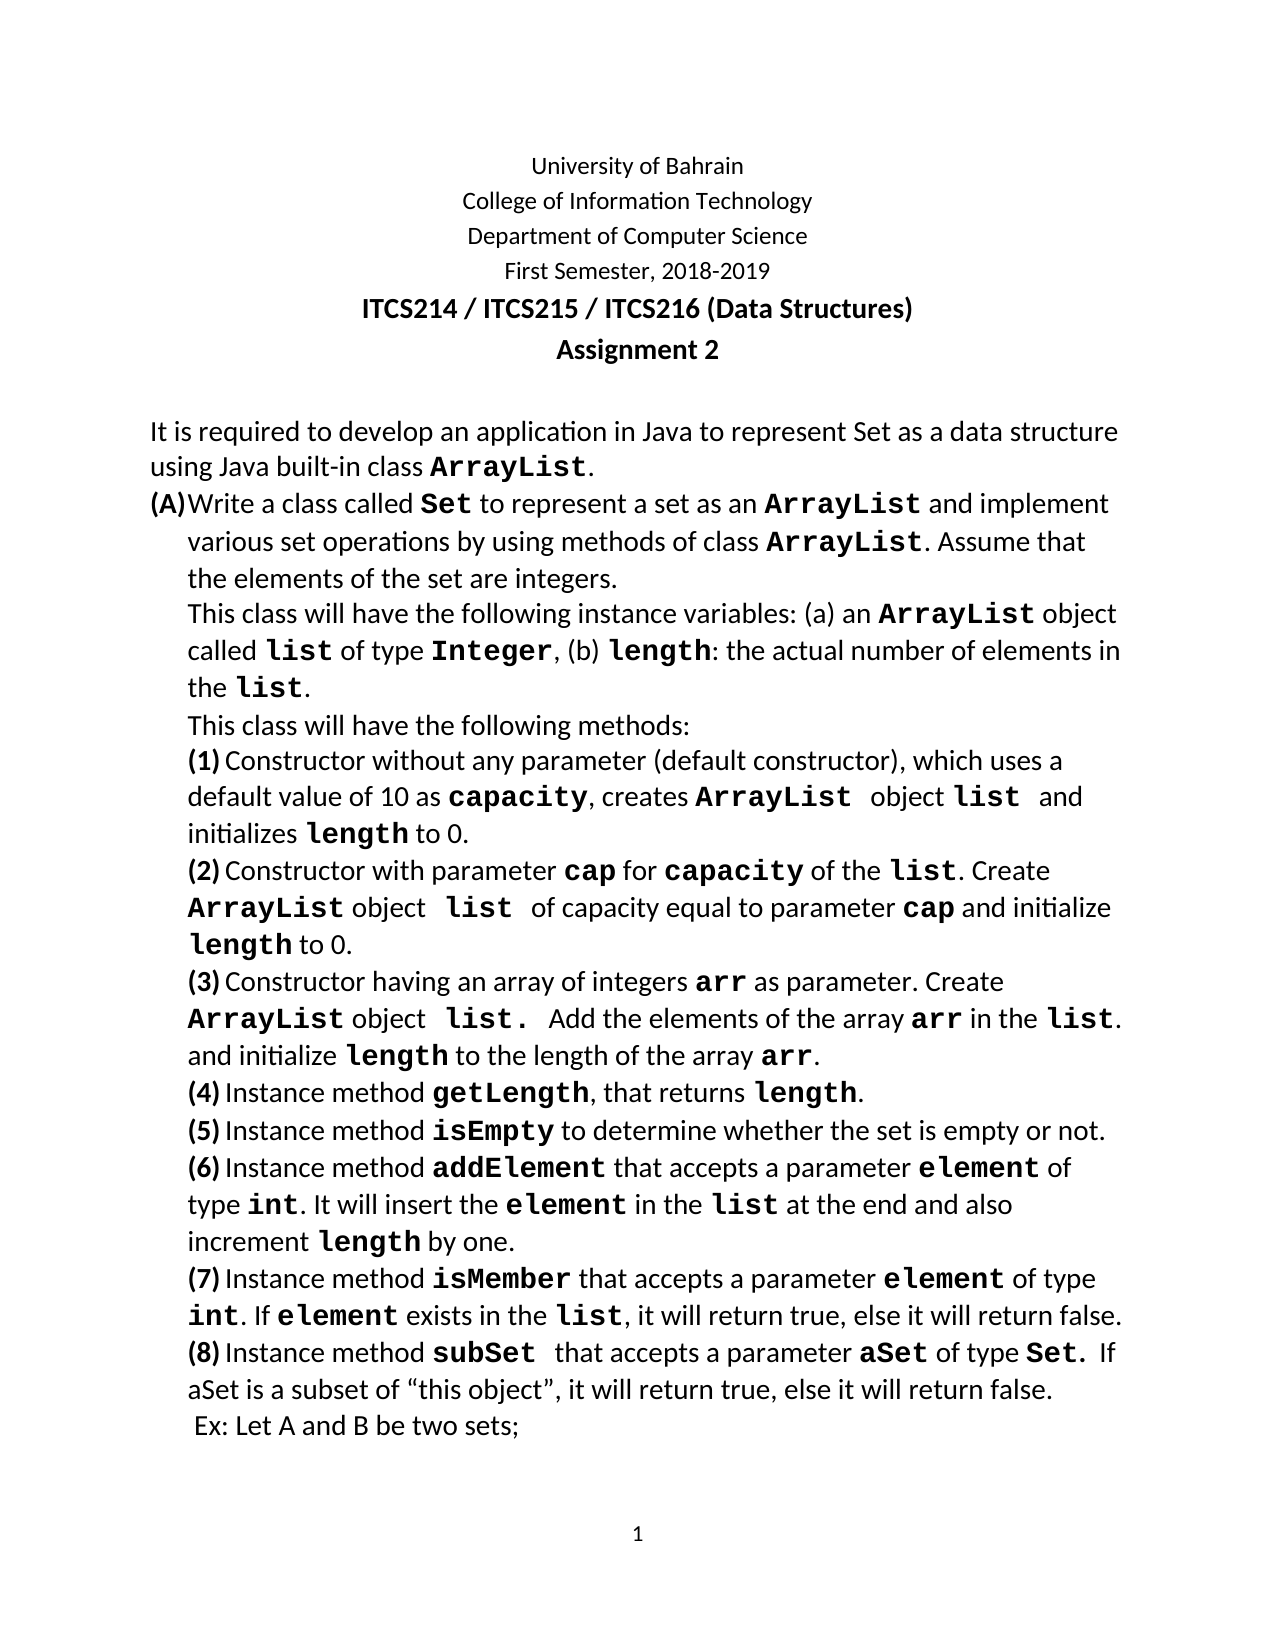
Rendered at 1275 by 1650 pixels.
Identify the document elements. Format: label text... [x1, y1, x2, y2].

list Constructor without any parameter (default constructor), which uses a default value of 10 as capacity, creates ArrayList object list and initializes length to 0. [187, 742, 1125, 852]
list Constructor having an array of integers arr as parameter. Create ArrayList object list. Add the elements of the array arr in the list. and initialize length to the length of the array arr. [187, 963, 1125, 1074]
list Instance method getLength, that returns length. [187, 1074, 1125, 1112]
text University of Bahrain [150, 150, 1125, 181]
text ITCS214 / ITCS215 / ITCS216 (Data Structures) [150, 290, 1125, 326]
text It is required to develop an application in Java to represent Set as a data structure using Java built-in class ArrayList. [150, 413, 1125, 486]
list Instance method subSet that accepts a parameter aSet of type Set. If aSet is a subset of “this object”, it will return true, else it will return false. [187, 1334, 1125, 1407]
text Ex: Let A and B be two sets; [187, 1407, 1125, 1442]
list Constructor with parameter cap for capacity of the list. Create ArrayList object list of capacity equal to parameter cap and initialize length to 0. [187, 852, 1125, 963]
text Department of Computer Science [150, 220, 1125, 251]
list Instance method isMember that accepts a parameter element of type int. If element exists in the list, it will return true, else it will return false. [187, 1260, 1125, 1334]
list Instance method isEmpty to determine whether the set is empty or not. [187, 1112, 1125, 1149]
text This class will have the following instance variables: (a) an ArrayList object called list of type Integer, (b) length: the actual number of elements in the list. [187, 595, 1125, 707]
text This class will have the following methods: [150, 707, 1125, 742]
list Instance method addElement that accepts a parameter element of type int. It will insert the element in the list at the end and also increment length by one. [187, 1149, 1125, 1260]
text First Semester, 2018-2019 [150, 255, 1125, 286]
text College of Information Technology [150, 185, 1125, 216]
text Assignment 2 [150, 331, 1125, 367]
list Write a class called Set to represent a set as an ArrayList and implement various set operations by using methods of class ArrayList. Assume that the elements of the set are integers. [150, 486, 1125, 595]
